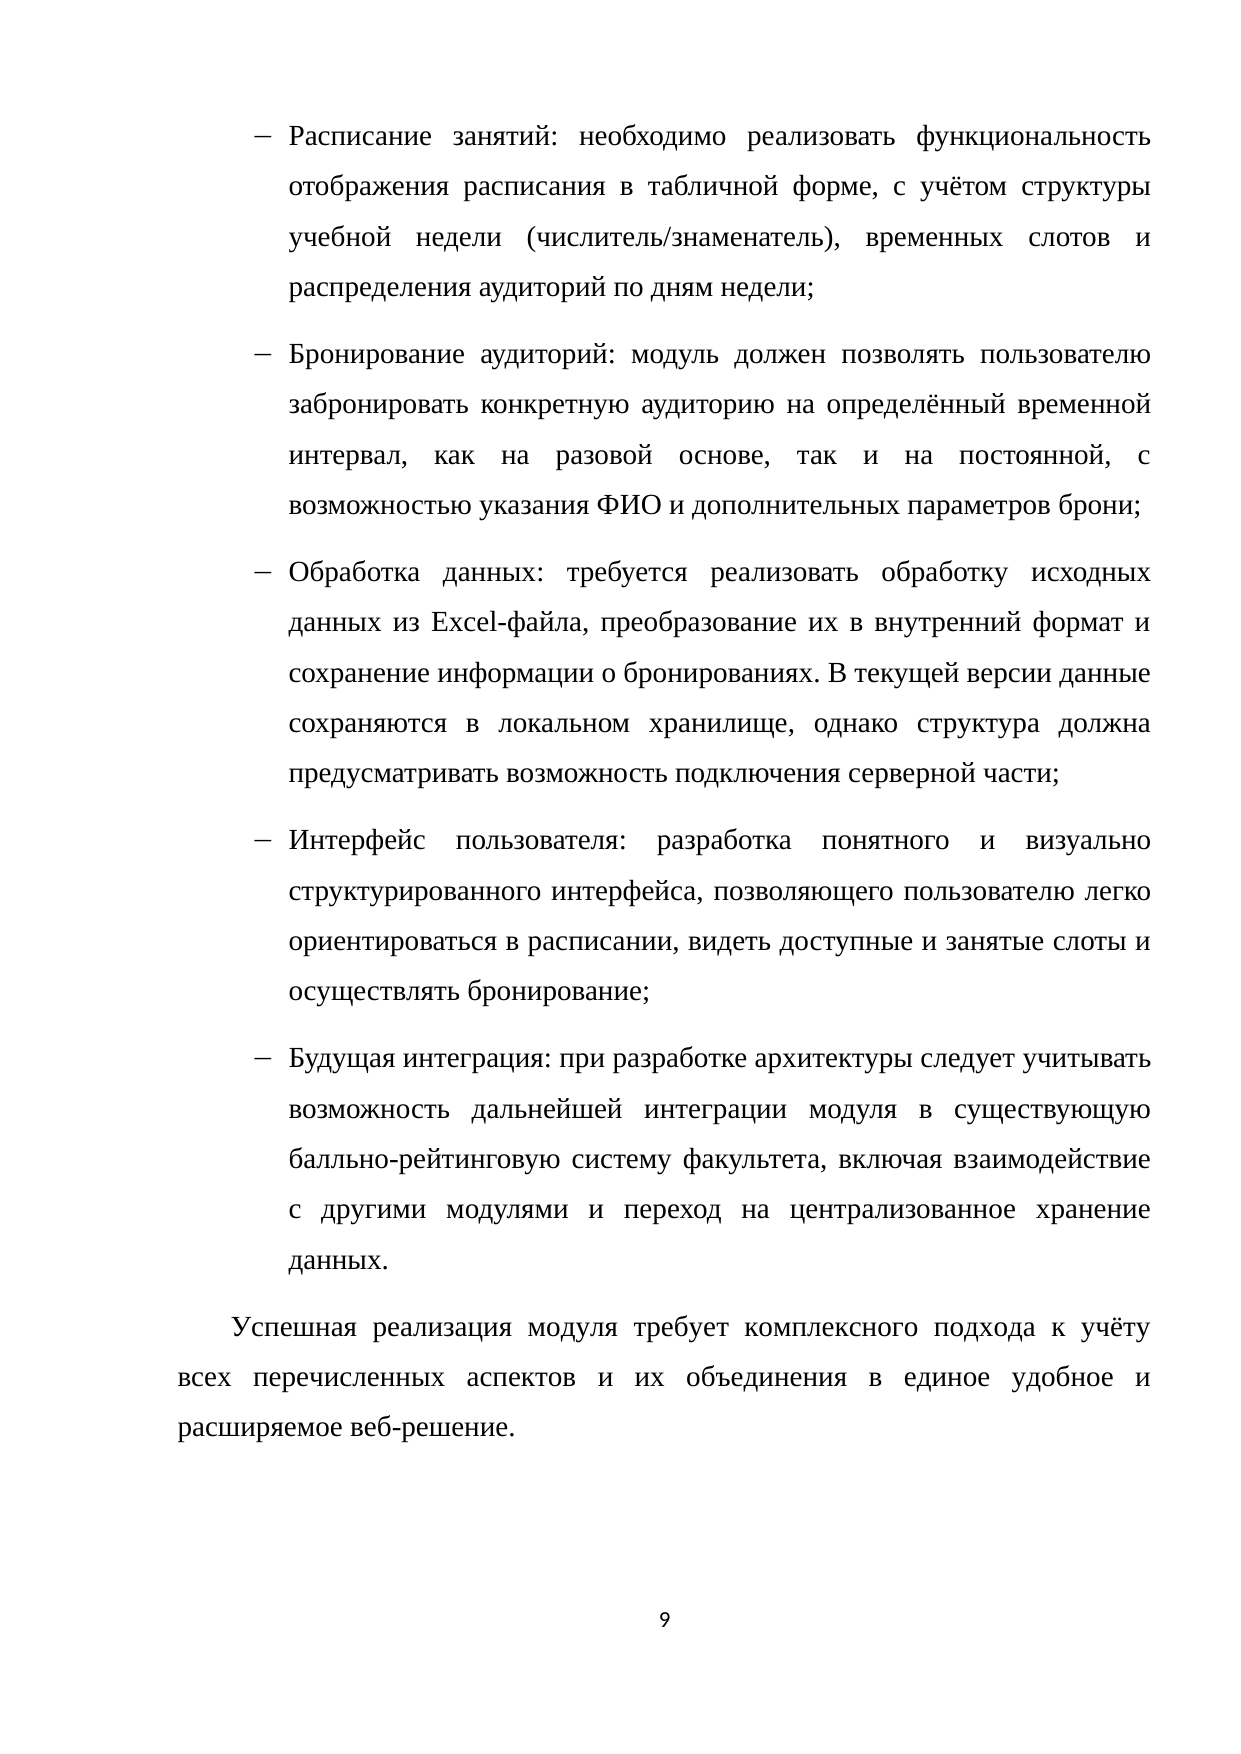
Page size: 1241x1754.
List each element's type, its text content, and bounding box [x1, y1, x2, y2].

text Успешная реализация модуля требует комплексного подхода к учёту всех перечисленных аспектов и их объединения в единое удобное и расширяемое веб-решение. [177, 1309, 1152, 1359]
text Бронирование аудиторий: модуль должен позволять пользователю забронировать конкретную аудиторию на определённый временной интервал, как на разовой основе, так и на постоянной, с возможностью указания ФИО и дополнительных параметров брони; [251, 336, 1152, 521]
text Обработка данных: требуется реализовать обработку исходных данных из Excel-файла, преобразование их в внутренний формат и сохранение информации о бронированиях. В текущей версии данные сохраняются в локальном хранилище, однако структура должна предусматривать возможность подключения серверной части; [251, 554, 1152, 789]
text Будущая интеграция: при разработке архитектуры следует учитывать возможность дальнейшей интеграции модуля в существующую балльно-рейтинговую систему факультета, включая взаимодействие с другими модулями и переход на централизованное хранение данных. [251, 1041, 1152, 1275]
text Интерфейс пользователя: разработка понятного и визуально структурированного интерфейса, позволяющего пользователю легко ориентироваться в расписании, видеть доступные и занятые слоты и осуществлять бронирование; [251, 822, 1152, 1007]
text Расписание занятий: необходимо реализовать функциональность отображения расписания в табличной форме, с учётом структуры учебной недели (числитель/знаменатель), временных слотов и распределения аудиторий по дням недели; [251, 118, 1152, 303]
text Успешная реализация модуля требует комплексного подхода к учёту всех перечисленных аспектов и их объединения в единое удобное и расширяемое веб-решение. [177, 1393, 1152, 1443]
